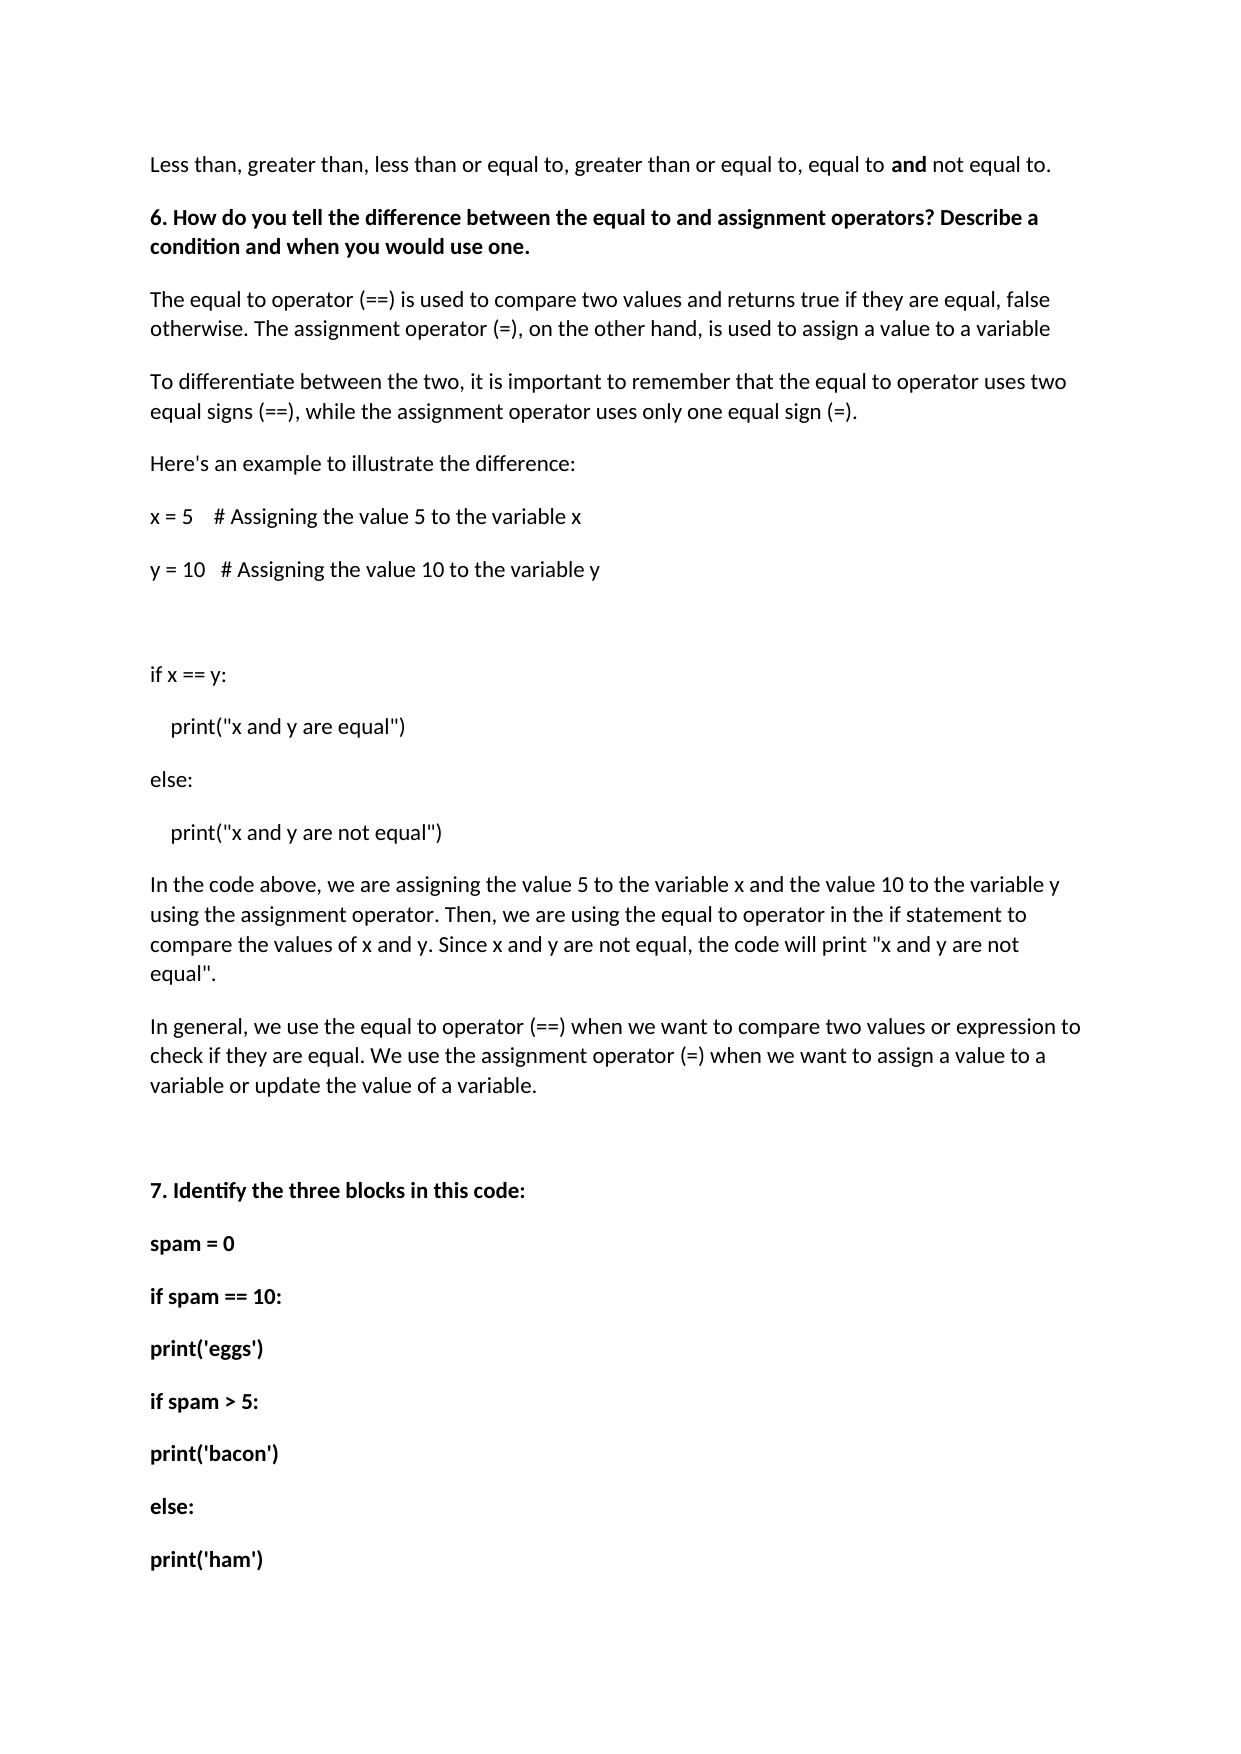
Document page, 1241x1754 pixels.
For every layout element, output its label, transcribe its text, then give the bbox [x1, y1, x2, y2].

text else: [150, 765, 1090, 793]
text 7. Identify the three blocks in this code: [150, 1177, 1090, 1204]
text To differentiate between the two, it is important to remember that the equal to operator uses two equal signs (==), while the assignment operator uses only one equal sign (=). [150, 367, 1090, 425]
text print('eggs') [150, 1334, 1090, 1362]
text print("x and y are equal") [150, 712, 1090, 741]
text 6. How do you tell the difference between the equal to and assignment operators? Describe a condition and when you would use one. [150, 203, 1090, 260]
text spam = 0 [150, 1229, 1090, 1257]
text In general, we use the equal to operator (==) when we want to compare two values or expression to check if they are equal. We use the assignment operator (=) when we want to assign a value to a variable or update the value of a variable. [150, 1012, 1090, 1099]
text The equal to operator (==) is used to compare two values and returns true if they are equal, false otherwise. The assignment operator (=), on the other hand, is used to assign a value to a variable [150, 285, 1090, 343]
text if x == y: [150, 660, 1090, 688]
text if spam == 10: [150, 1282, 1090, 1310]
text print("x and y are not equal") [150, 818, 1090, 846]
text x = 5 # Assigning the value 5 to the variable x [150, 502, 1090, 530]
text else: [150, 1492, 1090, 1520]
text Less than, greater than, less than or equal to, greater than or equal to, equal to and not equal to. [150, 150, 1090, 178]
text print('ham') [150, 1545, 1090, 1573]
text In the code above, we are assigning the value 5 to the variable x and the value 10 to the variable y using the assignment operator. Then, we are using the equal to operator in the if statement to compare the values of x and y. Since x and y are not equal, the code will print "x and y are not equal". [150, 870, 1090, 987]
text Here's an example to illustrate the difference: [150, 449, 1090, 477]
text y = 10 # Assigning the value 10 to the variable y [150, 555, 1090, 583]
text if spam > 5: [150, 1387, 1090, 1415]
text print('bacon') [150, 1439, 1090, 1468]
